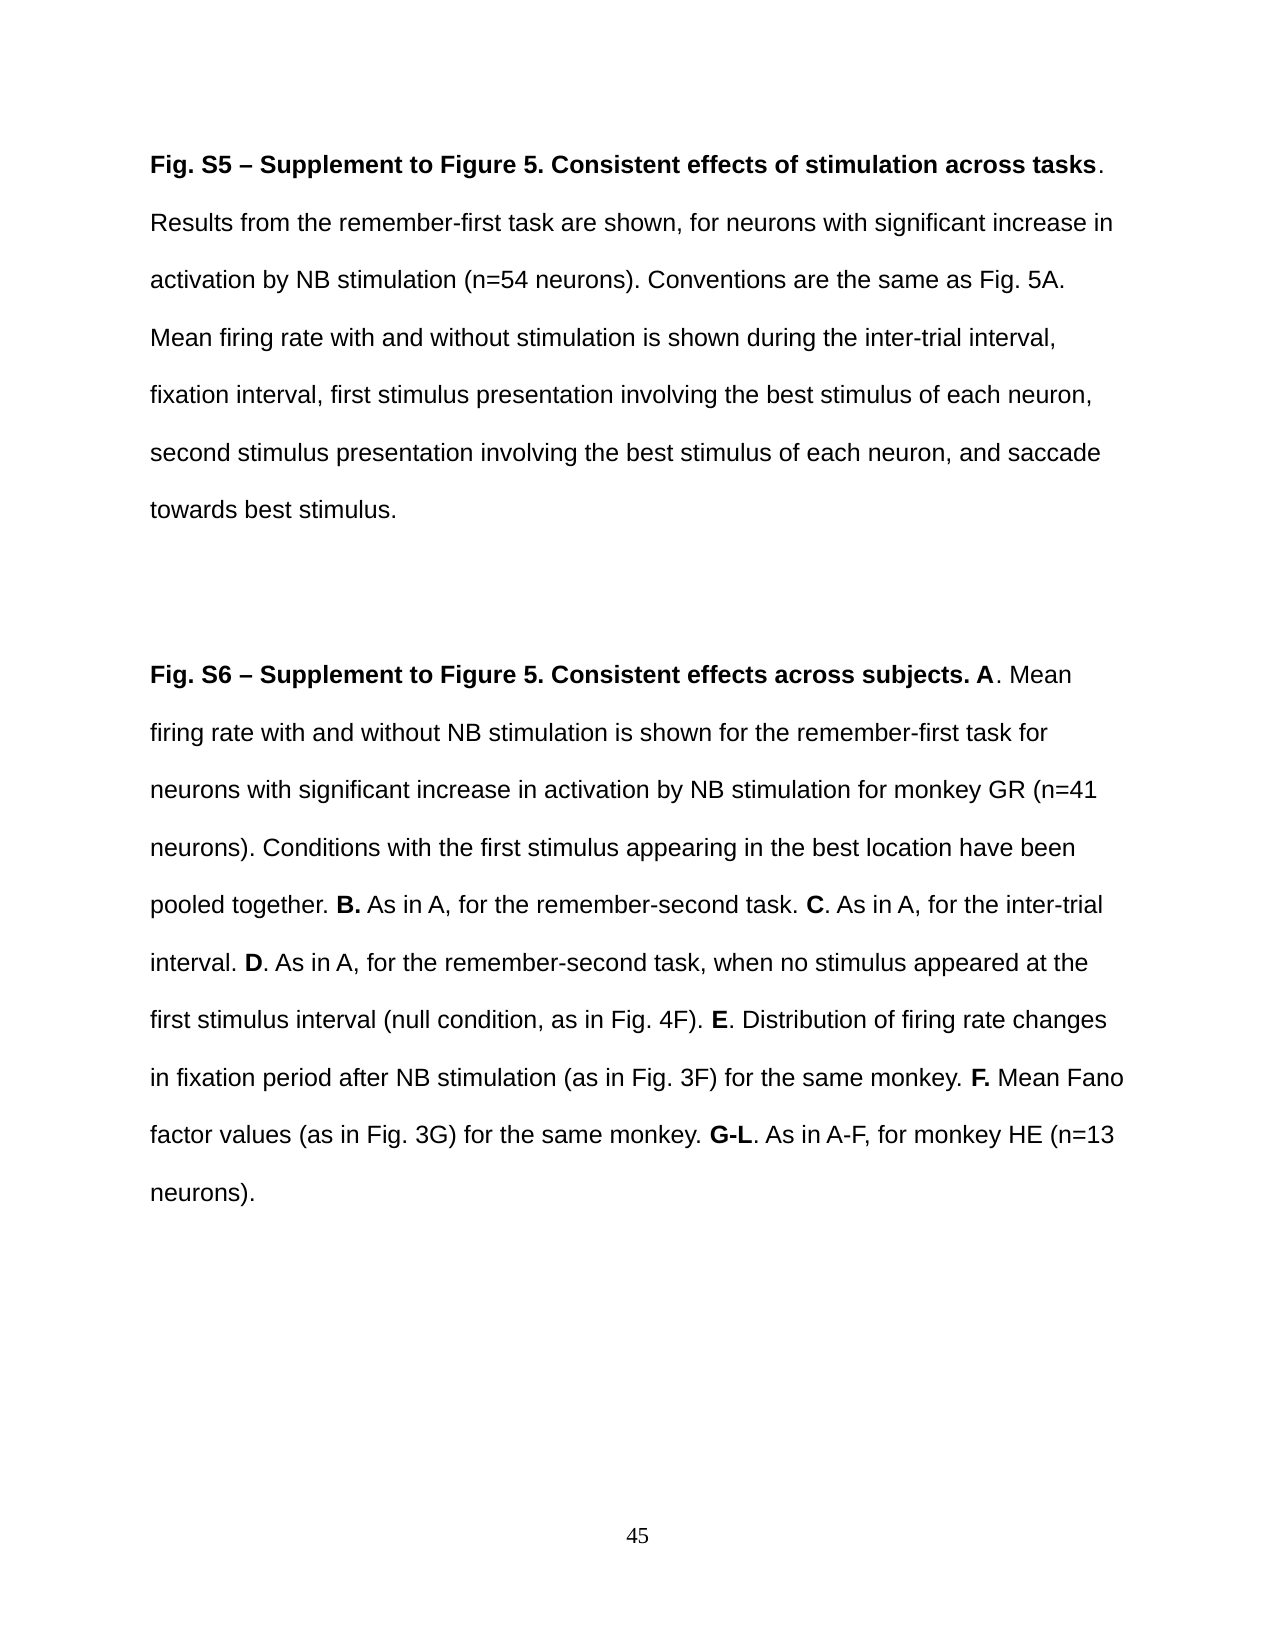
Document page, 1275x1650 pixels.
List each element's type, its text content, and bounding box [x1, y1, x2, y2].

text Fig. S6 – Supplement to Figure 5. Consistent effects across subjects. A. Mean firing rate with and without NB stimulation is shown for the remember-first task for neurons with significant increase in activation by NB stimulation for monkey GR (n=41 neurons). Conditions with the first stimulus appearing in the best location have been pooled together. B. As in A, for the remember-second task. C. As in A, for the inter-trial interval. D. As in A, for the remember-second task, when no stimulus appeared at the first stimulus interval (null condition, as in Fig. 4F). E. Distribution of firing rate changes in fixation period after NB stimulation (as in Fig. 3F) for the same monkey. F. Mean Fano factor values (as in Fig. 3G) for the same monkey. G-L. As in A-F, for monkey HE (n=13 neurons). [150, 660, 1125, 1206]
text Fig. S5 – Supplement to Figure 5. Consistent effects of stimulation across tasks. Results from the remember-first task are shown, for neurons with significant increase in activation by NB stimulation (n=54 neurons). Conventions are the same as Fig. 5A. Mean firing rate with and without stimulation is shown during the inter-trial interval, fixation interval, first stimulus presentation involving the best stimulus of each neuron, second stimulus presentation involving the best stimulus of each neuron, and saccade towards best stimulus. [150, 150, 1125, 524]
